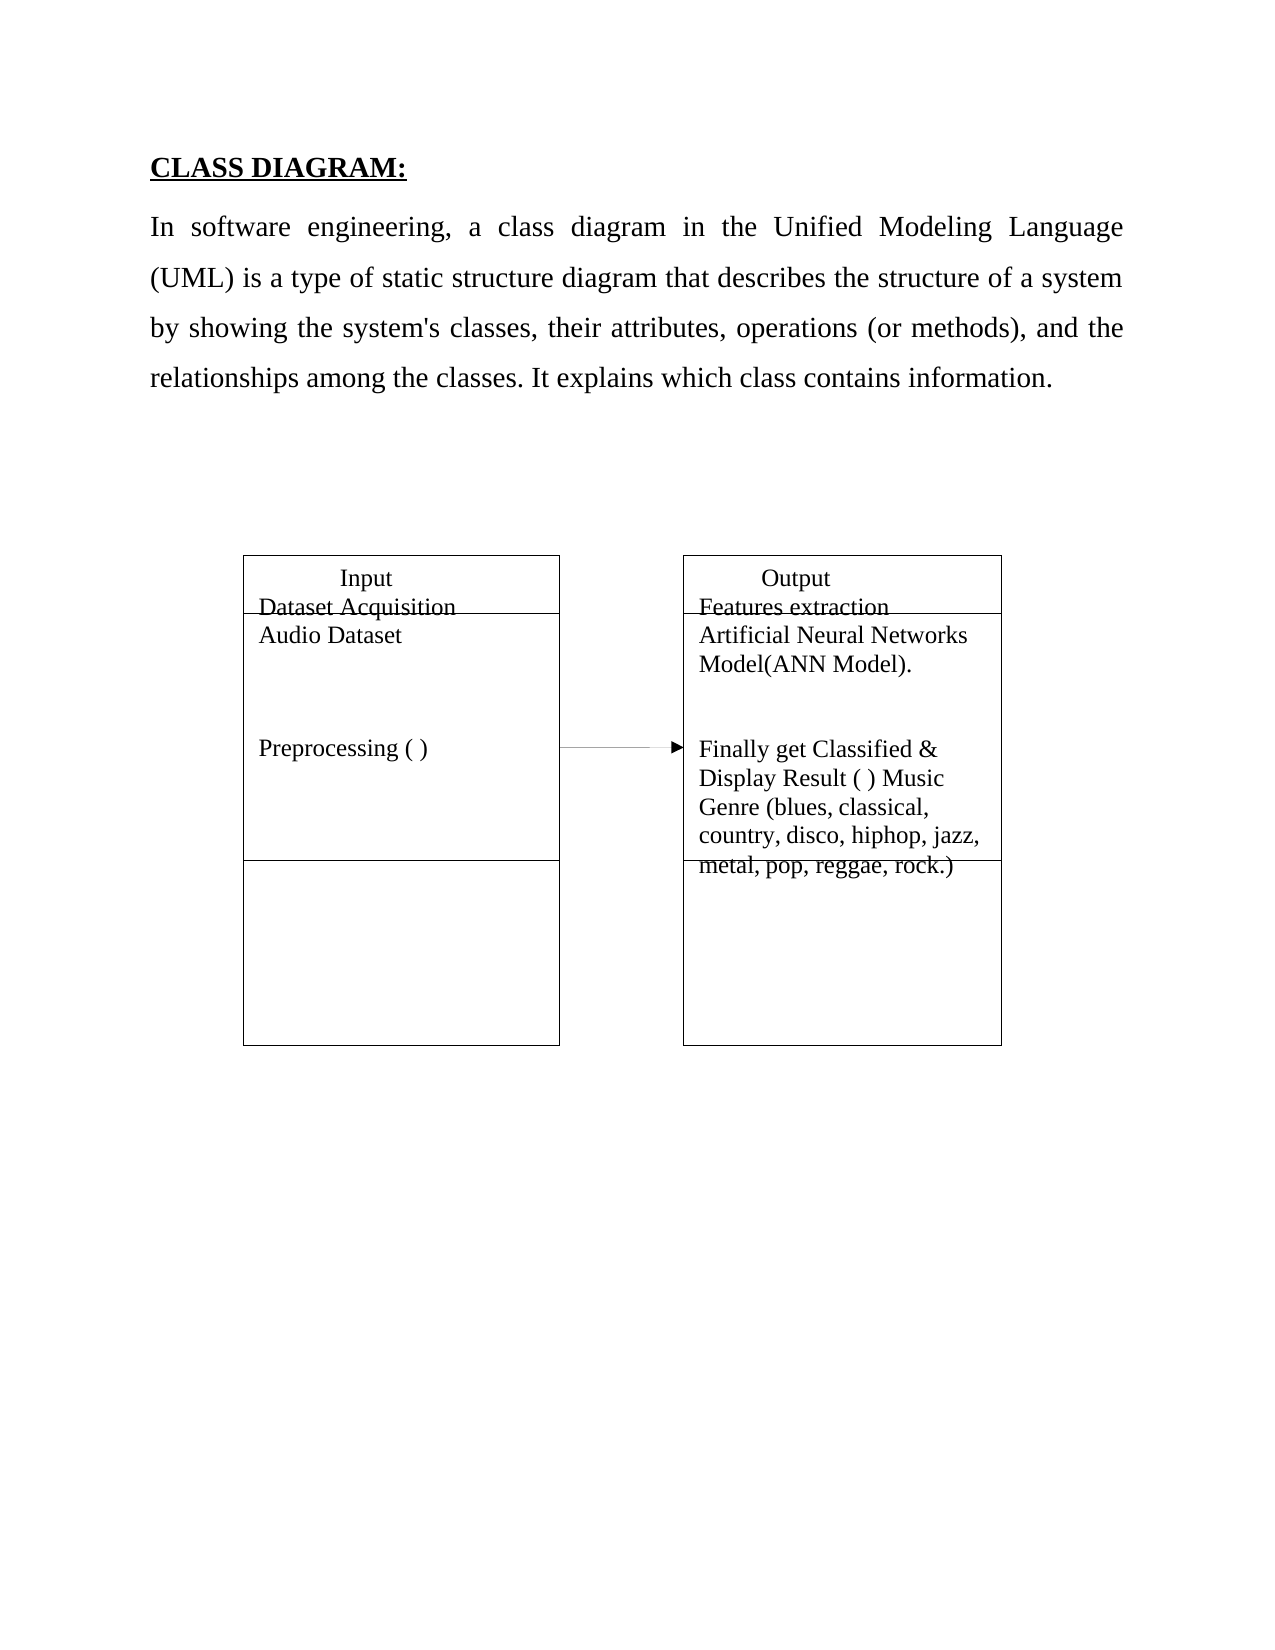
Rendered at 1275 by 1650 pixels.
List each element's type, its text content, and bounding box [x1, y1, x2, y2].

text In software engineering, a class diagram in the Unified Modeling Language (UML) is a type of static structure diagram that describes the structure of a system by showing the system's classes, their attributes, operations (or methods), and the relationships among the classes. It explains which class contains information. [150, 209, 1125, 394]
text CLASS DIAGRAM: [150, 150, 1125, 183]
